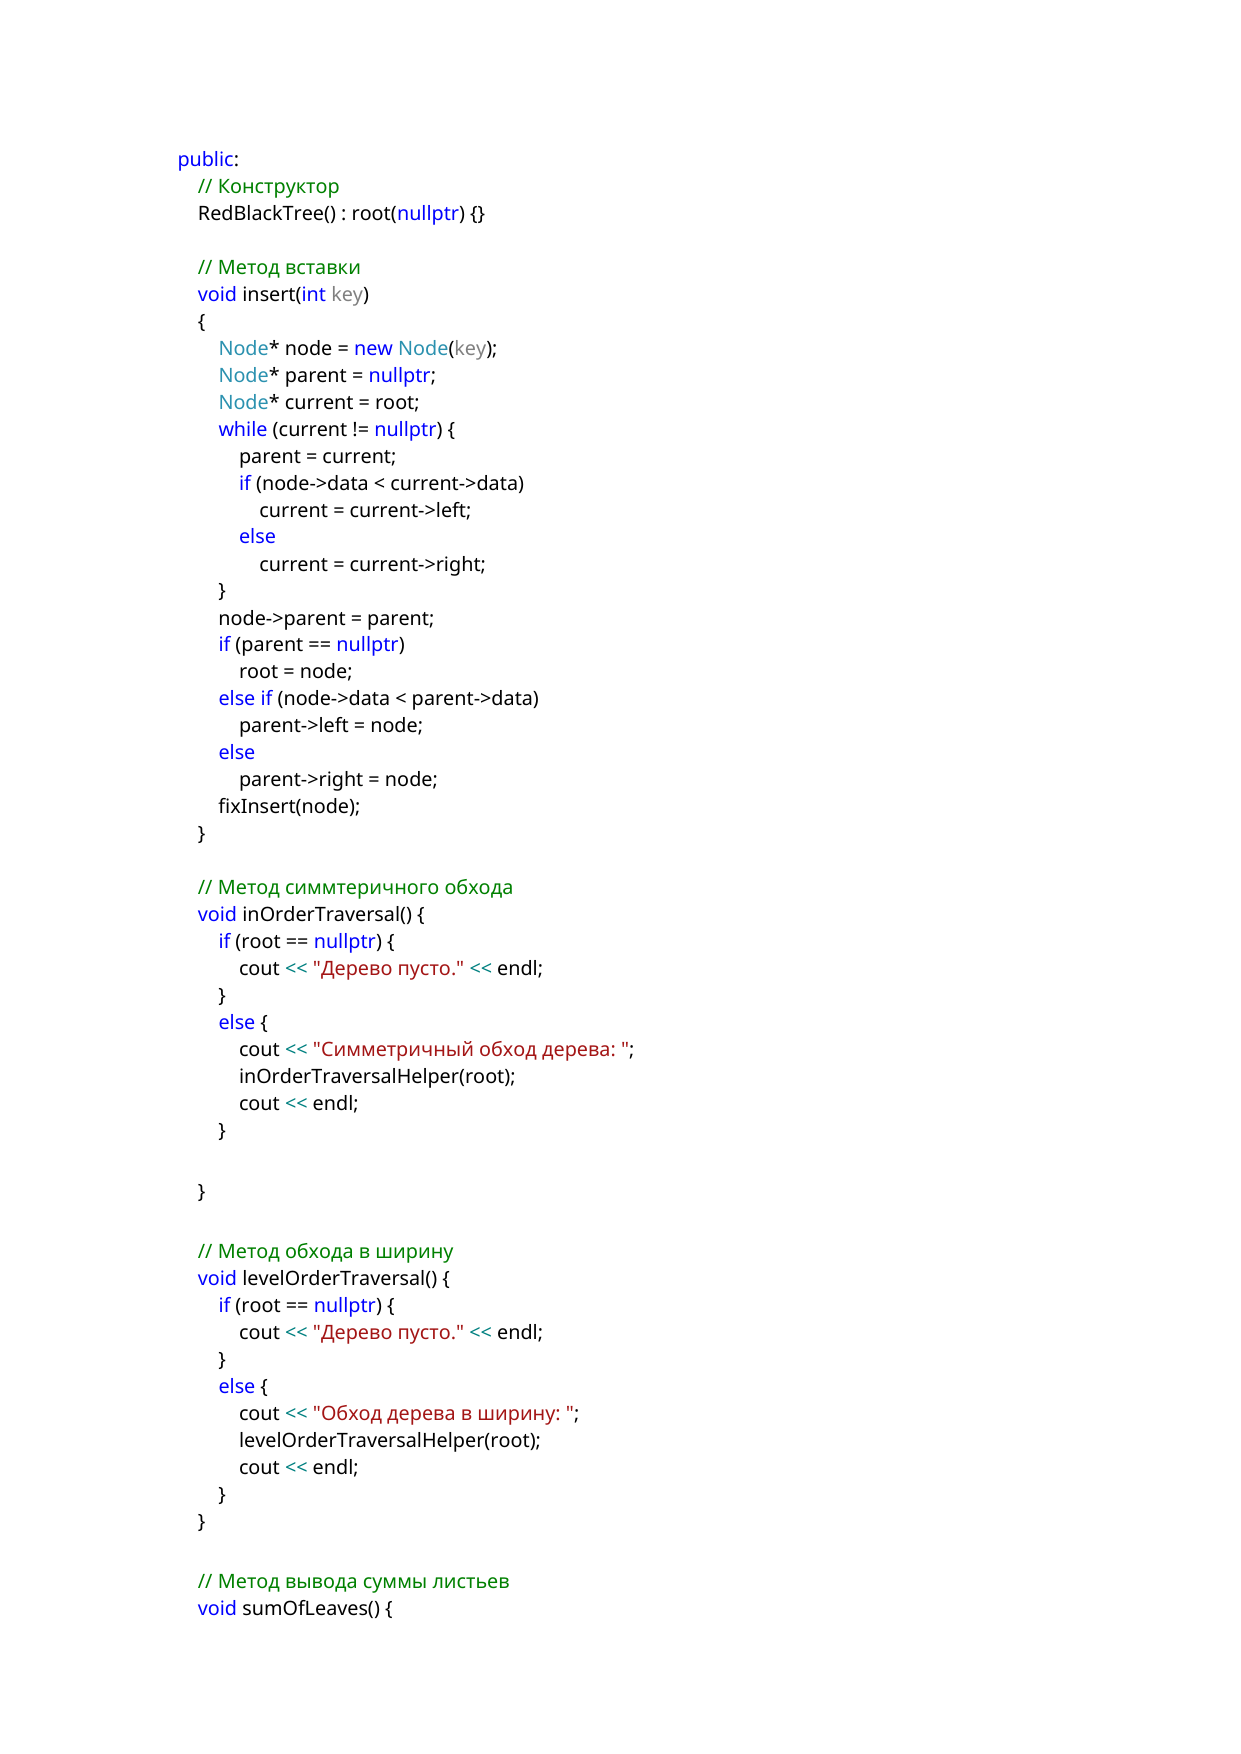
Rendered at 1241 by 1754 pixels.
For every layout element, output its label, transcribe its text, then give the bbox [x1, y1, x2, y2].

text // Метод вывода суммы листьев [177, 1568, 1152, 1595]
text } [177, 1116, 1152, 1143]
text } [177, 577, 1152, 604]
text else { [177, 1008, 1152, 1035]
text node->parent = parent; [177, 604, 1152, 631]
text inOrderTraversalHelper(root); [177, 1062, 1152, 1089]
text } [177, 819, 1152, 847]
text void insert(int key) [177, 280, 1152, 307]
text else { [177, 1372, 1152, 1399]
text parent->left = node; [177, 712, 1152, 739]
text Node* current = root; [177, 388, 1152, 415]
text { [177, 307, 1152, 334]
text } [177, 1480, 1152, 1507]
text levelOrderTraversalHelper(root); [177, 1426, 1152, 1453]
text parent = current; [177, 442, 1152, 469]
text if (root == nullptr) { [177, 1291, 1152, 1318]
text else [177, 739, 1152, 766]
text cout << endl; [177, 1453, 1152, 1480]
text else [177, 523, 1152, 550]
text public: [177, 145, 1152, 172]
text // Конструктор [177, 172, 1152, 199]
text current = current->left; [177, 496, 1152, 523]
text void sumOfLeaves() { [177, 1595, 1152, 1622]
text } [177, 1345, 1152, 1372]
text cout << "Дерево пусто." << endl; [177, 1318, 1152, 1345]
text cout << "Симметричный обход дерева: "; [177, 1035, 1152, 1062]
text // Метод симмтеричного обхода [177, 873, 1152, 901]
text parent->right = node; [177, 766, 1152, 793]
text else if (node->data < parent->data) [177, 685, 1152, 712]
text } [177, 1507, 1152, 1534]
text fixInsert(node); [177, 793, 1152, 819]
text cout << endl; [177, 1089, 1152, 1116]
text cout << "Обход дерева в ширину: "; [177, 1399, 1152, 1426]
text // Метод вставки [177, 253, 1152, 280]
text Node* parent = nullptr; [177, 361, 1152, 388]
text void levelOrderTraversal() { [177, 1264, 1152, 1291]
text RedBlackTree() : root(nullptr) {} [177, 199, 1152, 226]
text void inOrderTraversal() { [177, 901, 1152, 927]
text if (node->data < current->data) [177, 469, 1152, 496]
text if (parent == nullptr) [177, 631, 1152, 658]
text if (root == nullptr) { [177, 927, 1152, 954]
text } [177, 1177, 1152, 1204]
text cout << "Дерево пусто." << endl; [177, 954, 1152, 981]
text root = node; [177, 658, 1152, 685]
text current = current->right; [177, 550, 1152, 577]
text } [177, 981, 1152, 1008]
text // Метод обхода в ширину [177, 1237, 1152, 1264]
text while (current != nullptr) { [177, 415, 1152, 442]
text Node* node = new Node(key); [177, 334, 1152, 361]
